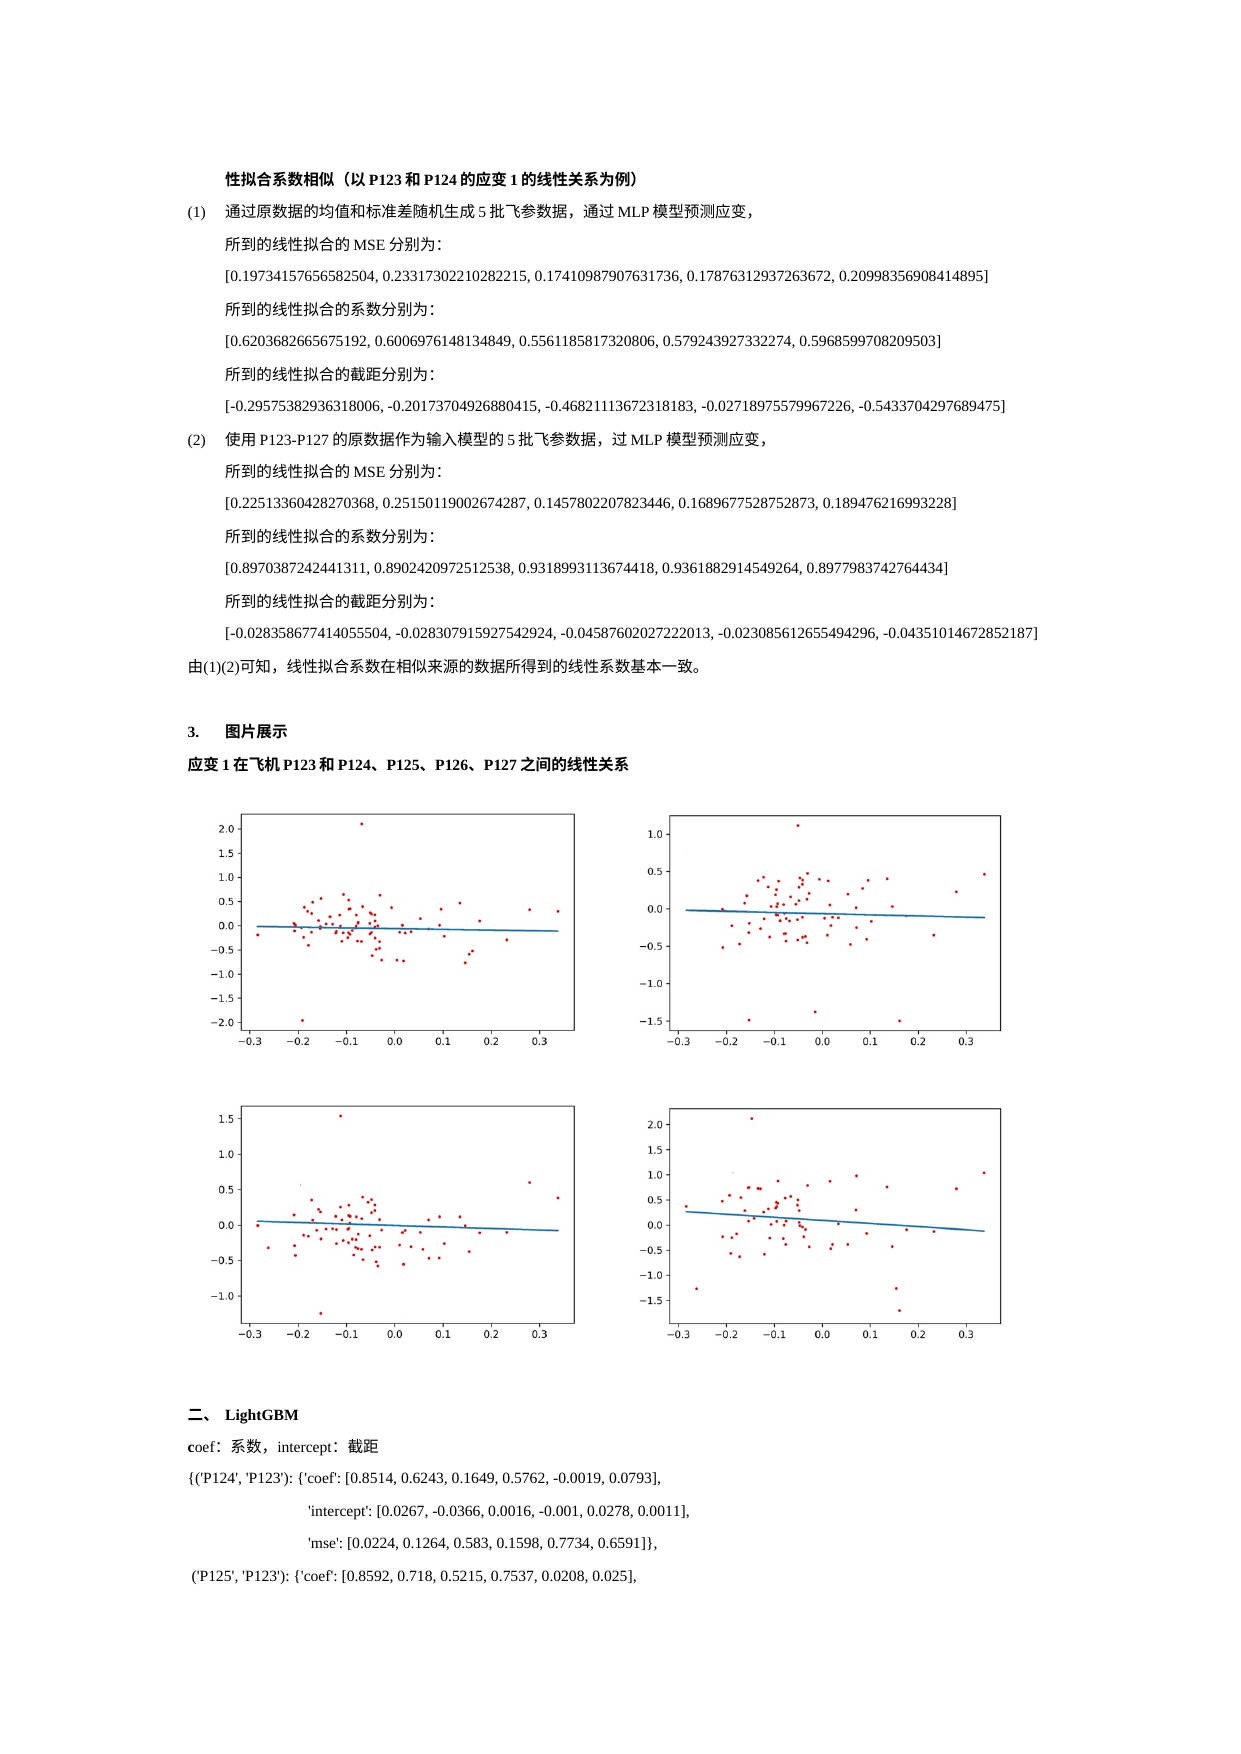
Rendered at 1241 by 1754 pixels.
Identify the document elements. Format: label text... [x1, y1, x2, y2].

list 通过原数据的均值和标准差随机生成5批飞参数据，通过MLP模型预测应变， [187, 194, 1053, 227]
text coef：系数，intercept：截距 [187, 1429, 1053, 1462]
text [-0.028358677414055504, -0.028307915927542924, -0.04587602027222013, -0.023085612655494296, -0.04351014672852187] [187, 617, 1053, 649]
text 应变1在飞机P123和P124、P125、P126、P127之间的线性关系 [187, 747, 1053, 779]
picture [187, 779, 1043, 1066]
picture [187, 1072, 1043, 1359]
text 所到的线性拟合的系数分别为： [187, 292, 1053, 324]
text 'mse': [0.0224, 0.1264, 0.583, 0.1598, 0.7734, 0.6591]}, [187, 1527, 1053, 1559]
text [0.22513360428270368, 0.25150119002674287, 0.1457802207823446, 0.1689677528752873, 0.189476216993228] [187, 487, 1053, 519]
list LightGBM [187, 1397, 1053, 1429]
text [0.6203682665675192, 0.6006976148134849, 0.5561185817320806, 0.579243927332274, 0.5968599708209503] [187, 324, 1053, 357]
text [-0.29575382936318006, -0.20173704926880415, -0.46821113672318183, -0.02718975579967226, -0.5433704297689475] [187, 389, 1053, 422]
text [0.8970387242441311, 0.8902420972512538, 0.9318993113674418, 0.9361882914549264, 0.8977983742764434] [187, 552, 1053, 584]
text 'intercept': [0.0267, -0.0366, 0.0016, -0.001, 0.0278, 0.0011], [187, 1494, 1053, 1527]
text 所到的线性拟合的截距分别为： [187, 357, 1053, 389]
text 所到的线性拟合的系数分别为： [187, 519, 1053, 552]
text {('P124', 'P123'): {'coef': [0.8514, 0.6243, 0.1649, 0.5762, -0.0019, 0.0793], [187, 1462, 1053, 1494]
text 所到的线性拟合的MSE分别为： [187, 454, 1053, 487]
text 所到的线性拟合的截距分别为： [187, 584, 1053, 617]
text ('P125', 'P123'): {'coef': [0.8592, 0.718, 0.5215, 0.7537, 0.0208, 0.025], [187, 1559, 1053, 1592]
text 由(1)(2)可知，线性拟合系数在相似来源的数据所得到的线性系数基本一致。 [187, 649, 1053, 682]
text [0.19734157656582504, 0.23317302210282215, 0.17410987907631736, 0.17876312937263672, 0.20998356908414895] [187, 259, 1053, 292]
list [187, 162, 1053, 194]
list 图片展示 [187, 714, 1053, 747]
list 使用P123-P127的原数据作为输入模型的5批飞参数据，过MLP模型预测应变， [187, 422, 1053, 454]
text 所到的线性拟合的MSE分别为： [187, 227, 1053, 259]
